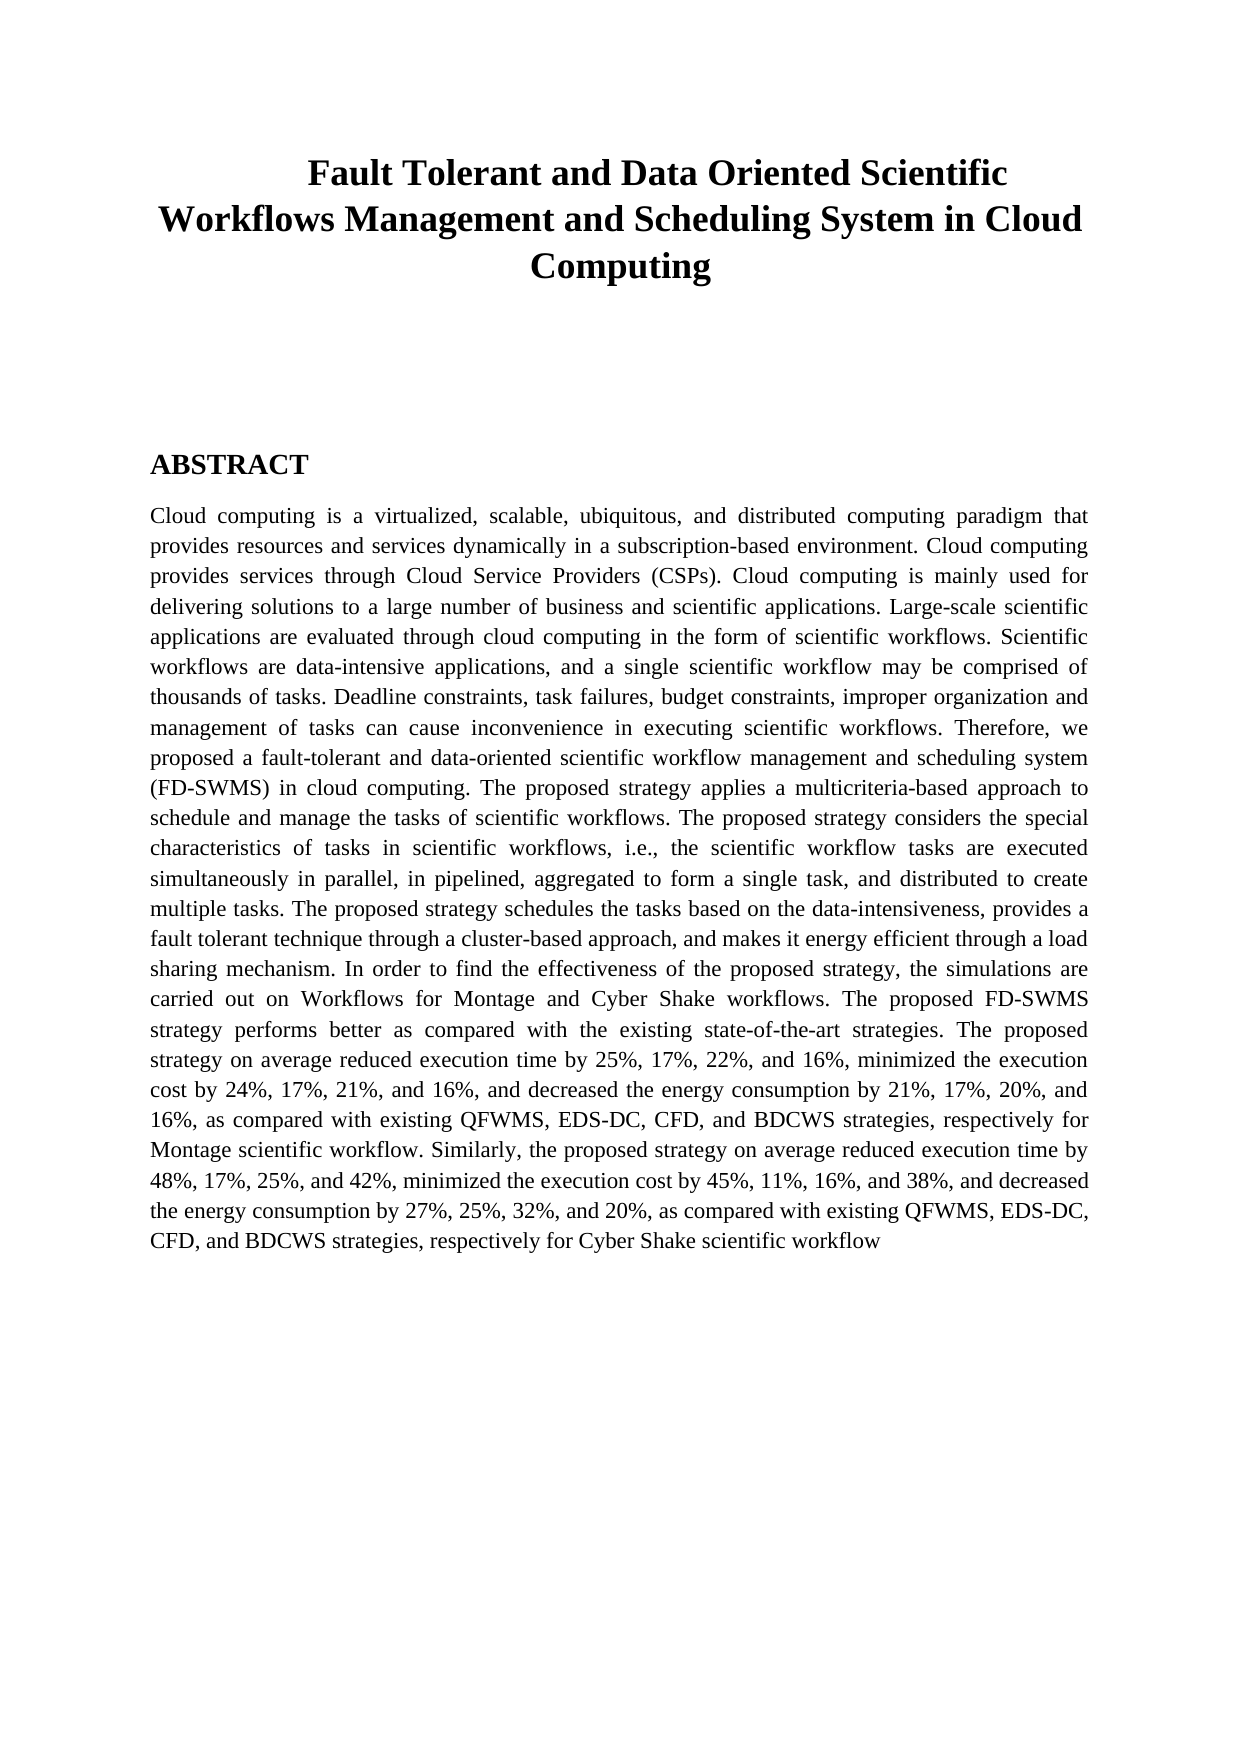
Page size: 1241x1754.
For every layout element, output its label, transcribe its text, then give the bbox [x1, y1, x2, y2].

text ABSTRACT [150, 447, 1090, 481]
text Fault Tolerant and Data Oriented Scientific Workflows Management and Scheduling System in Cloud Computing [150, 150, 1090, 286]
text Cloud computing is a virtualized, scalable, ubiquitous, and distributed computing paradigm that provides resources and services dynamically in a subscription-based environment. Cloud computing provides services through Cloud Service Providers (CSPs). Cloud computing is mainly used for delivering solutions to a large number of business and scientific applications. Large-scale scientific applications are evaluated through cloud computing in the form of scientific workflows. Scientific workflows are data-intensive applications, and a single scientific workflow may be comprised of thousands of tasks. Deadline constraints, task failures, budget constraints, improper organization and management of tasks can cause inconvenience in executing scientific workflows. Therefore, we proposed a fault-tolerant and data-oriented scientific workflow management and scheduling system (FD-SWMS) in cloud computing. The proposed strategy applies a multicriteria-based approach to schedule and manage the tasks of scientific workflows. The proposed strategy considers the special characteristics of tasks in scientific workflows, i.e., the scientific workflow tasks are executed simultaneously in parallel, in pipelined, aggregated to form a single task, and distributed to create multiple tasks. The proposed strategy schedules the tasks based on the data-intensiveness, provides a fault tolerant technique through a cluster-based approach, and makes it energy efficient through a load sharing mechanism. In order to find the effectiveness of the proposed strategy, the simulations are carried out on Workflows for Montage and Cyber Shake workflows. The proposed FD-SWMS strategy performs better as compared with the existing state-of-the-art strategies. The proposed strategy on average reduced execution time by 25%, 17%, 22%, and 16%, minimized the execution cost by 24%, 17%, 21%, and 16%, and decreased the energy consumption by 21%, 17%, 20%, and 16%, as compared with existing QFWMS, EDS-DC, CFD, and BDCWS strategies, respectively for Montage scientific workflow. Similarly, the proposed strategy on average reduced execution time by 48%, 17%, 25%, and 42%, minimized the execution cost by 45%, 11%, 16%, and 38%, and decreased the energy consumption by 27%, 25%, 32%, and 20%, as compared with existing QFWMS, EDS-DC, CFD, and BDCWS strategies, respectively for Cyber Shake scientific workflow [150, 502, 1090, 1253]
